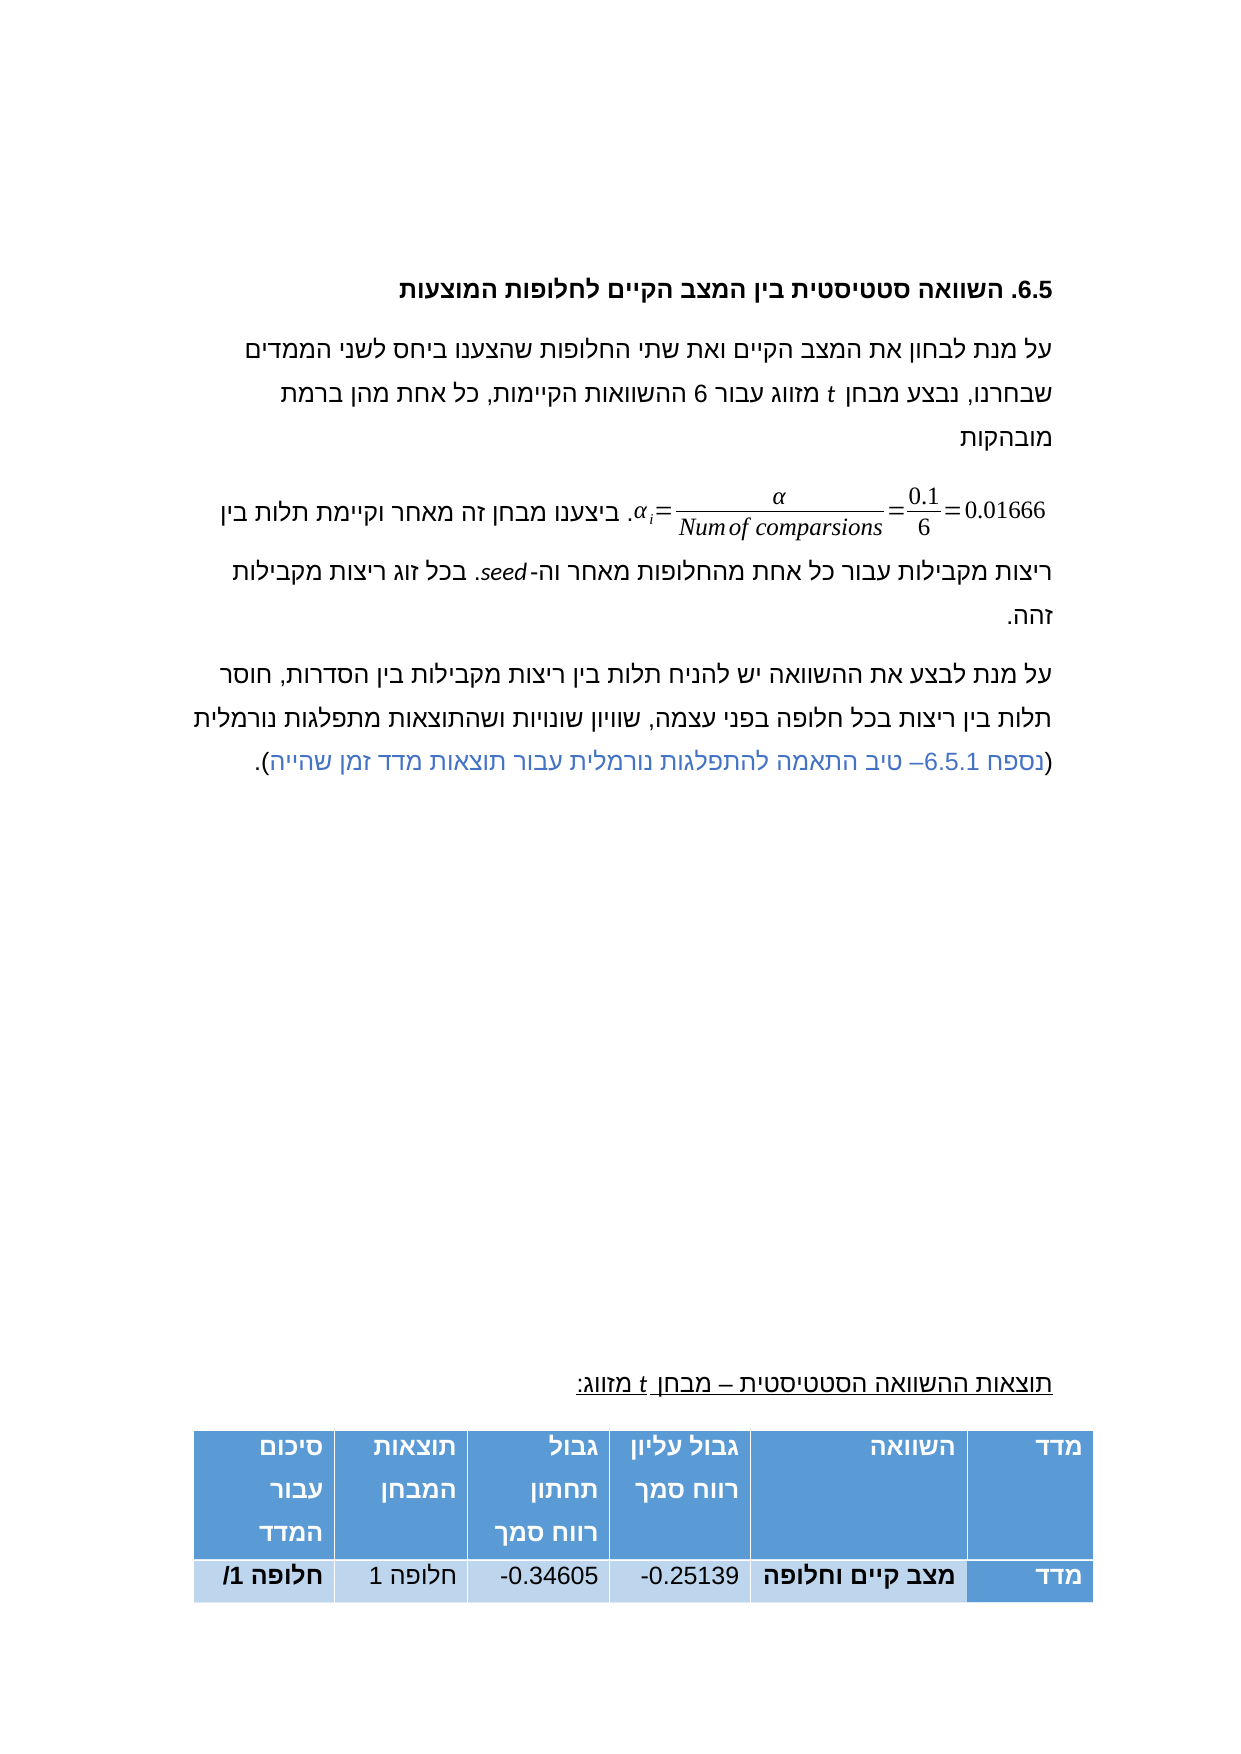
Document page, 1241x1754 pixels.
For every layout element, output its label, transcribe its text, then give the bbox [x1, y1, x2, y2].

text על מנת לבצע את ההשוואה יש להניח תלות בין ריצות מקבילות בין הסדרות, חוסר תלות בין ריצות בכל חלופה בפני עצמה, שוויון שונויות ושהתוצאות מתפלגות נורמלית (נספח 6.5.1 – טיב התאמה להתפלגות נורמלית עבור תוצאות מדד זמן שהייה). [187, 660, 1053, 775]
table_header מדד [968, 1431, 1093, 1559]
table_cell מדד אחוז מסיימים [967, 1561, 1093, 1602]
table_header תוצאות המבחן [335, 1431, 467, 1559]
table_cell -0.25139 [610, 1561, 750, 1602]
text . ביצענו מבחן זה מאחר וקיימת תלות בין ריצות מקבילות עבור כל אחת מהחלופות מאחר וה-seed. בכל זוג ריצות מקבילות זהה. [187, 482, 1053, 629]
table_header גבול תחתון רווח סמך [468, 1431, 609, 1559]
table_cell חלופה 1 [335, 1561, 467, 1602]
text 6.5. השוואה סטטיסטית בין המצב הקיים לחלופות המוצעות [187, 275, 1053, 303]
table_cell -0.34605 [468, 1561, 609, 1602]
table_cell חלופה 1/ חלופה 2 [194, 1561, 334, 1602]
table_cell מצב קיים וחלופה 1 [751, 1561, 967, 1602]
text על מנת לבחון את המצב הקיים ואת שתי החלופות שהצענו ביחס לשני הממדים שבחרנו, נבצע מבחן t מזווג עבור 6 ההשוואות הקיימות, כל אחת מהן ברמת מובהקות [187, 334, 1053, 451]
table_header סיכום עבור המדד [194, 1431, 334, 1559]
text תוצאות ההשוואה הסטטיסטית – מבחן t מזווג: [187, 1368, 1053, 1398]
table_header השוואה [751, 1431, 967, 1559]
table_header גבול עליון רווח סמך [610, 1431, 750, 1559]
